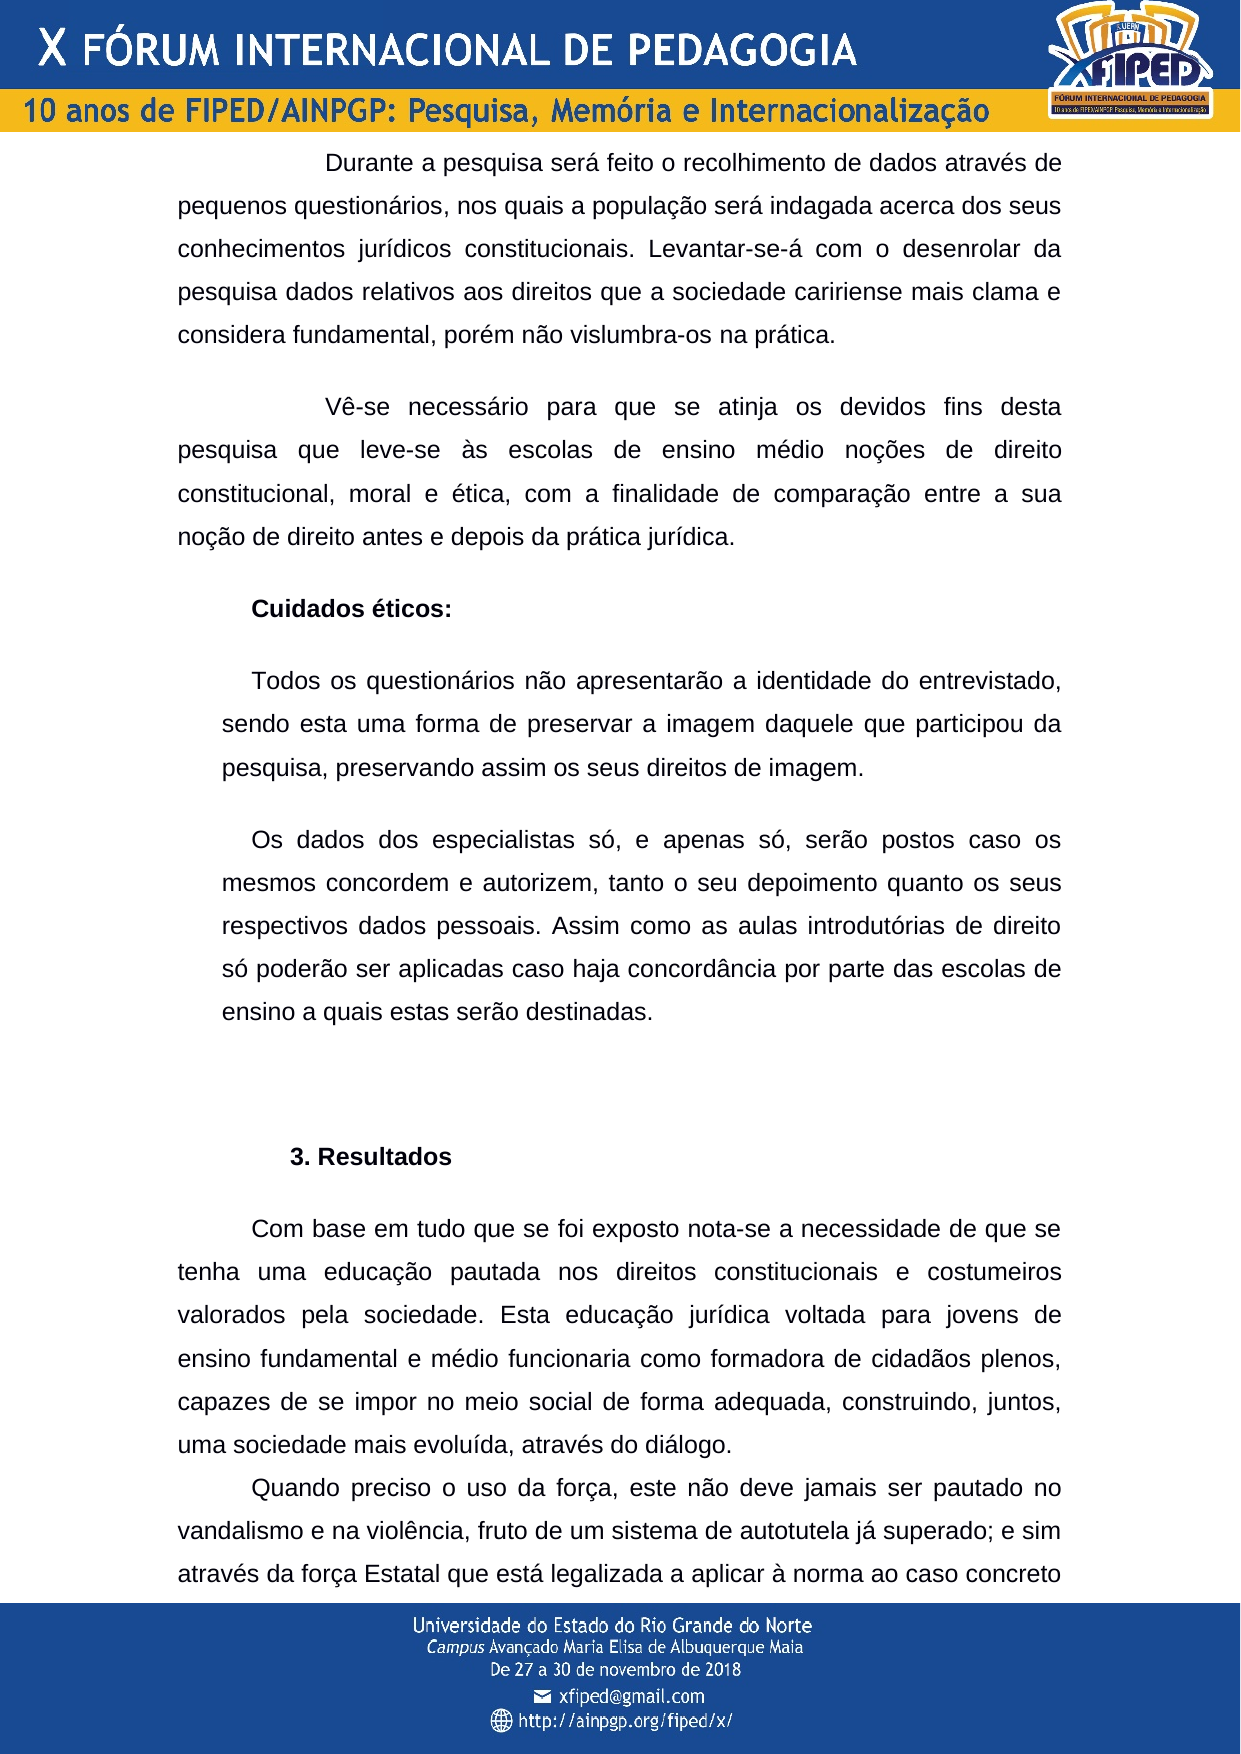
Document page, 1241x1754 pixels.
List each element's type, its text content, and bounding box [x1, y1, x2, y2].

list 3. Resultados [290, 1142, 1063, 1171]
text Com base em tudo que se foi exposto nota-se a necessidade de que se tenha uma educação pautada nos direitos constitucionais e costumeiros valorados pela sociedade. Esta educação jurídica voltada para jovens de ensino fundamental e médio funcionaria como formadora de cidadãos plenos, capazes de se impor no meio social de forma adequada, construindo, juntos, uma sociedade mais evoluída, através do diálogo. [177, 1214, 1063, 1459]
picture [0, 1603, 1241, 1754]
picture [0, 0, 1241, 132]
text Vê-se necessário para que se atinja os devidos fins desta pesquisa que leve-se às escolas de ensino médio noções de direito constitucional, moral e ética, com a finalidade de comparação entre a sua noção de direito antes e depois da prática jurídica. [177, 392, 1063, 551]
text Os dados dos especialistas só, e apenas só, serão postos caso os mesmos concordem e autorizem, tanto o seu depoimento quanto os seus respectivos dados pessoais. Assim como as aulas introdutórias de direito só poderão ser aplicadas caso haja concordância por parte das escolas de ensino a quais estas serão destinadas. [222, 825, 1063, 1026]
text Cuidados éticos: [177, 594, 1063, 623]
text Durante a pesquisa será feito o recolhimento de dados através de pequenos questionários, nos quais a população será indagada acerca dos seus conhecimentos jurídicos constitucionais. Levantar-se-á com o desenrolar da pesquisa dados relativos aos direitos que a sociedade caririense mais clama e considera fundamental, porém não vislumbra-os na prática. [177, 148, 1063, 349]
text Todos os questionários não apresentarão a identidade do entrevistado, sendo esta uma forma de preservar a imagem daquele que participou da pesquisa, preservando assim os seus direitos de imagem. [222, 666, 1063, 781]
